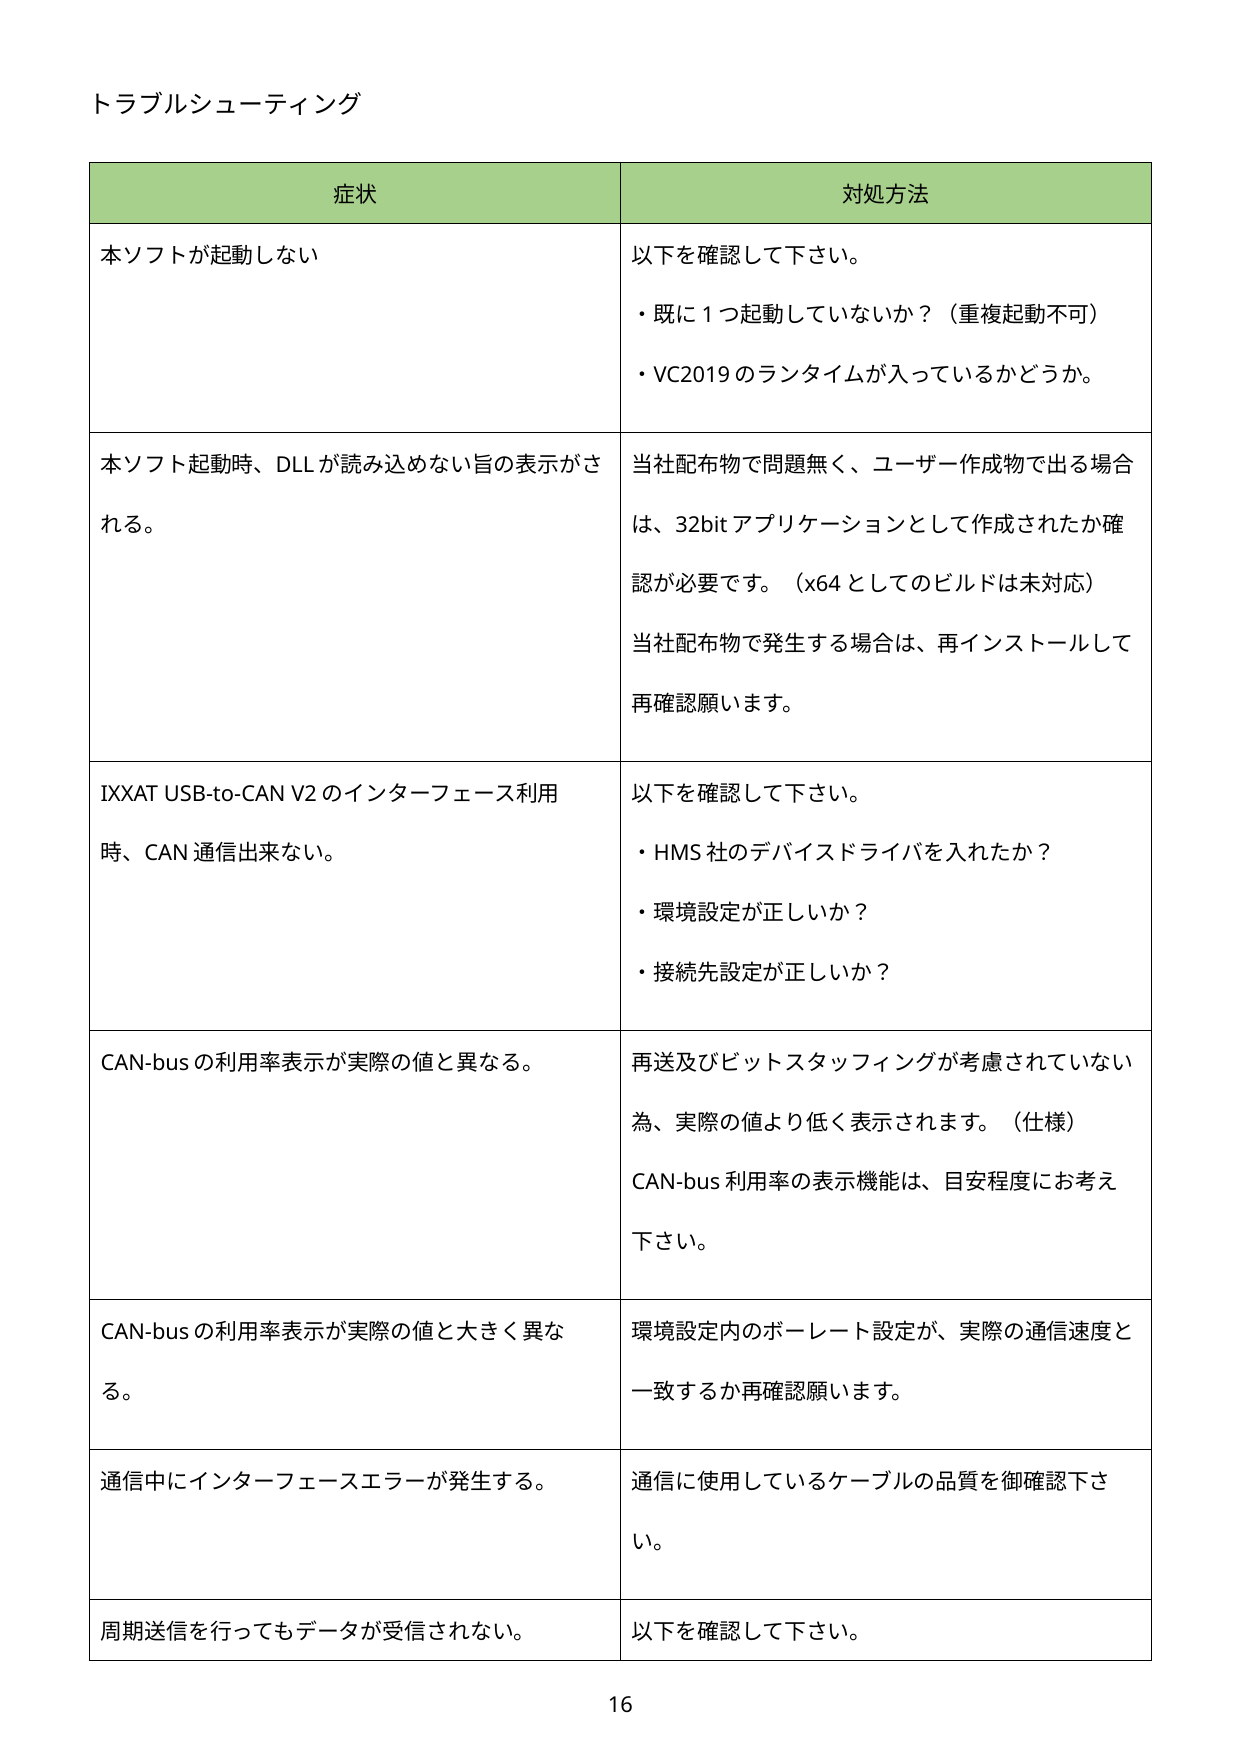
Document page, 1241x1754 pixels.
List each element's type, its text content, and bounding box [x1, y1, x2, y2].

table_cell 環境設定内のボーレート設定が、実際の通信速度と一致するか再確認願います。 [621, 1300, 1151, 1449]
table_header 症状 [90, 163, 620, 223]
table_cell CAN-busの利用率表示が実際の値と大きく異なる。 [90, 1300, 620, 1449]
table_header 対処方法 [621, 163, 1151, 223]
table_cell CAN-busの利用率表示が実際の値と異なる。 [90, 1031, 620, 1299]
table_cell 本ソフトが起動しない [90, 224, 620, 432]
table_cell 周期送信を行ってもデータが受信されない。 [90, 1600, 620, 1660]
table_cell 以下を確認して下さい。 ・既に1つ起動していないか？（重複起動不可） ・VC2019のランタイムが入っているかどうか。 [621, 224, 1151, 432]
table_cell 以下を確認して下さい。 ・HMS社のデバイスドライバを入れたか？ ・環境設定が正しいか？ ・接続先設定が正しいか？ [621, 762, 1151, 1030]
table_cell 以下を確認して下さい。 ・インターフェースが利用開始状態である事。 ・周期送信が送信許可状態である事。 ・送信対象のチェックボックスが有効である事。 ・グループ番号が送信先の設定と一致する事。 ・通信速度（ボーレート）が送信先の設定と 一致する事。 [621, 1600, 1151, 1660]
subtitle トラブルシューティング [89, 73, 1152, 132]
table_cell 通信に使用しているケーブルの品質を御確認下さい。 [621, 1450, 1151, 1599]
table_cell 当社配布物で問題無く、ユーザー作成物で出る場合は、32bitアプリケーションとして作成されたか確認が必要です。（x64としてのビルドは未対応） 当社配布物で発生する場合は、再インストールして再確認願います。 [621, 433, 1151, 761]
table_cell 再送及びビットスタッフィングが考慮されていない為、実際の値より低く表示されます。（仕様） CAN-bus利用率の表示機能は、目安程度にお考え下さい。 [621, 1031, 1151, 1299]
table_cell 本ソフト起動時、DLLが読み込めない旨の表示がされる。 [90, 433, 620, 761]
table_cell 通信中にインターフェースエラーが発生する。 [90, 1450, 620, 1599]
table_cell IXXAT USB-to-CAN V2のインターフェース利用時、CAN通信出来ない。 [90, 762, 620, 1030]
